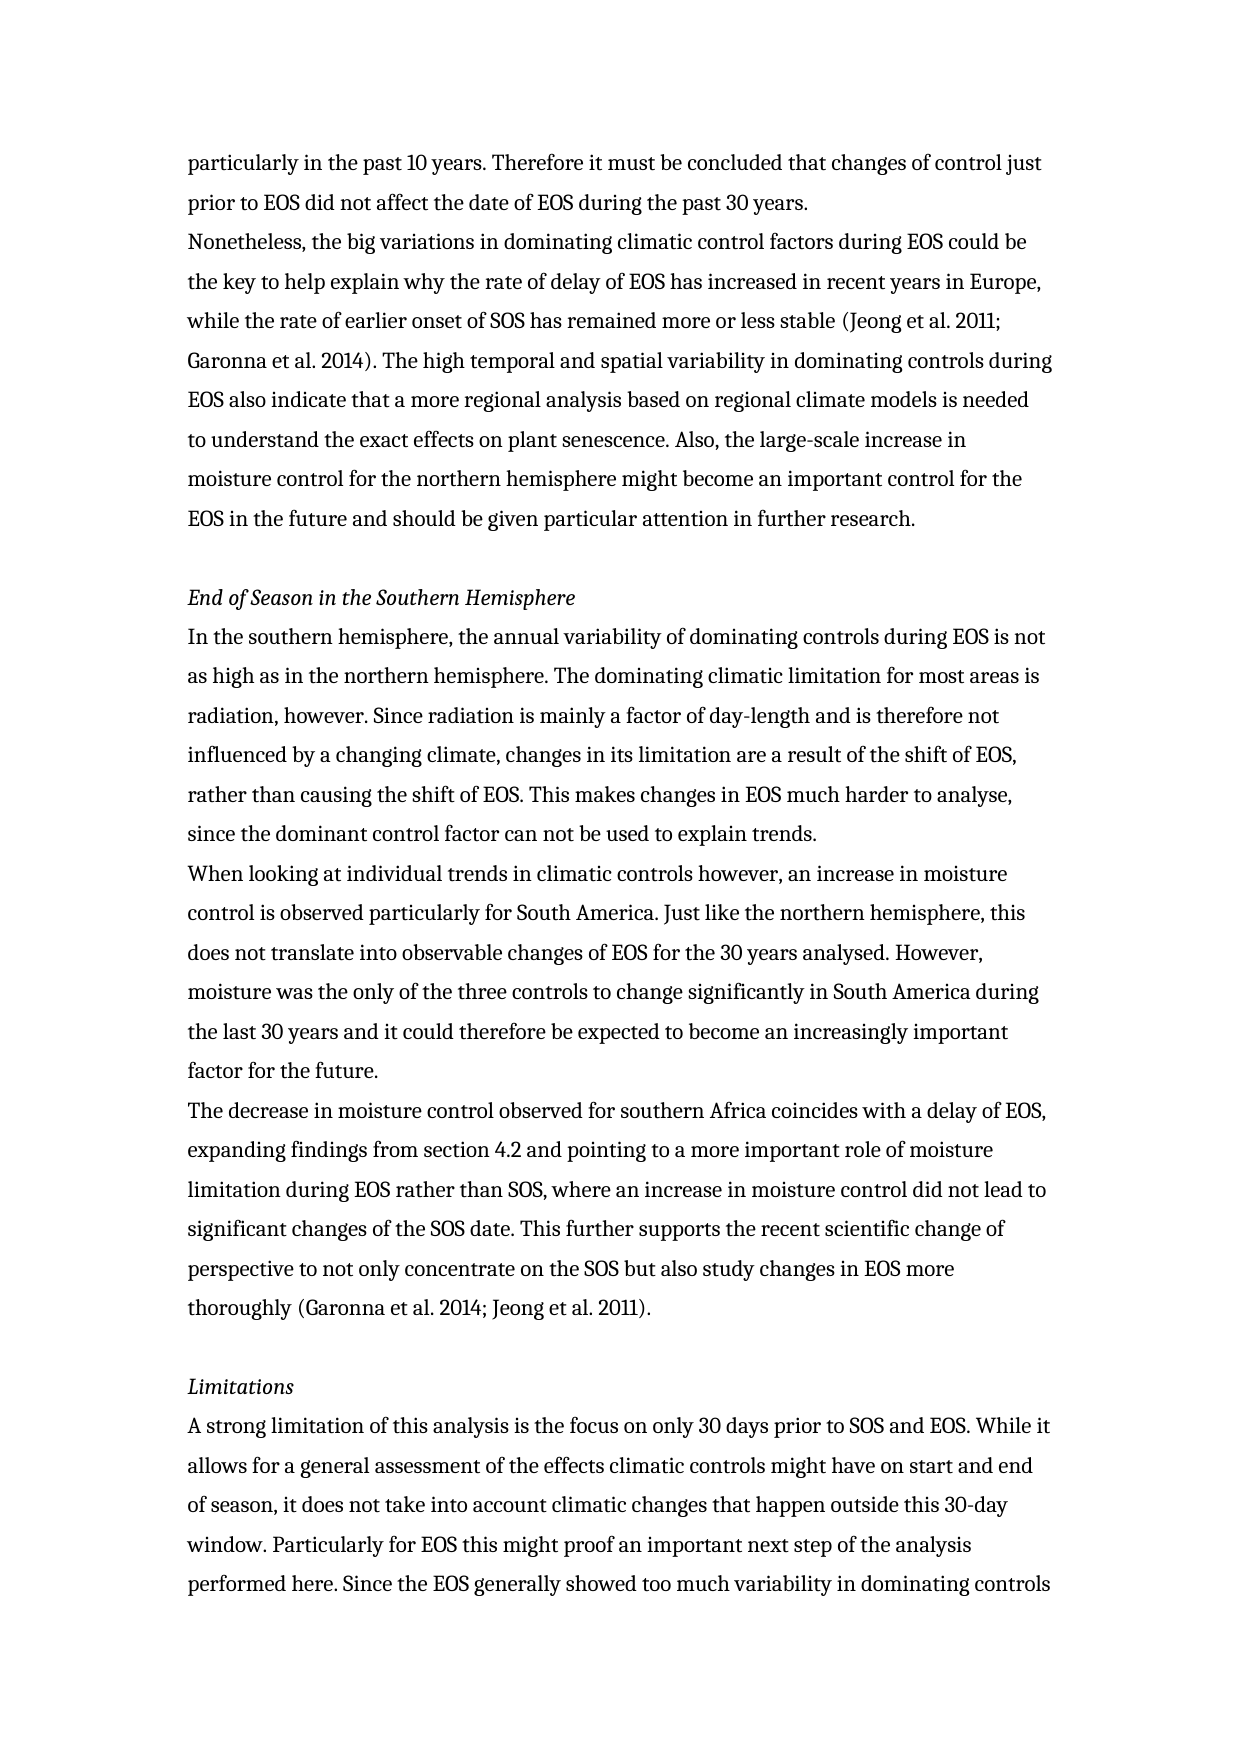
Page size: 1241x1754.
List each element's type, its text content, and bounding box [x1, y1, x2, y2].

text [187, 1413, 1053, 1598]
text End of Season in the Southern Hemisphere [187, 584, 1053, 611]
text Limitations [187, 1374, 1053, 1400]
text In the southern hemisphere, the annual variability of dominating controls during EOS is not as high as in the northern hemisphere. The dominating climatic limitation for most areas is radiation, however. Since radiation is mainly a factor of day-length and is therefore not influenced by a changing climate, changes in its limitation are a result of the shift of EOS, rather than causing the shift of EOS. This makes changes in EOS much harder to analyse, since the dominant control factor can not be used to explain trends. [187, 624, 1053, 847]
text Nonetheless, the big variations in dominating climatic control factors during EOS could be the key to help explain why the rate of delay of EOS has increased in recent years in Europe, while the rate of earlier onset of SOS has remained more or less stable (Jeong et al. 2011; Garonna et al. 2014). The high temporal and spatial variability in dominating controls during EOS also indicate that a more regional analysis based on regional climate models is needed to understand the exact effects on plant senescence. Also, the large-scale increase in moisture control for the northern hemisphere might become an important control for the EOS in the future and should be given particular attention in further research. [187, 229, 1053, 532]
text When looking at individual trends in climatic controls however, an increase in moisture control is observed particularly for South America. Just like the northern hemisphere, this does not translate into observable changes of EOS for the 30 years analysed. However, moisture was the only of the three controls to change significantly in South America during the last 30 years and it could therefore be expected to become an increasingly important factor for the future. [187, 861, 1053, 1084]
text The decrease in moisture control observed for southern Africa coincides with a delay of EOS, expanding findings from section 4.2 and pointing to a more important role of moisture limitation during EOS rather than SOS, where an increase in moisture control did not lead to significant changes of the SOS date. This further supports the recent scientific change of perspective to not only concentrate on the SOS but also study changes in EOS more thoroughly (Garonna et al. 2014; Jeong et al. 2011). [187, 1097, 1053, 1321]
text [187, 150, 1053, 216]
